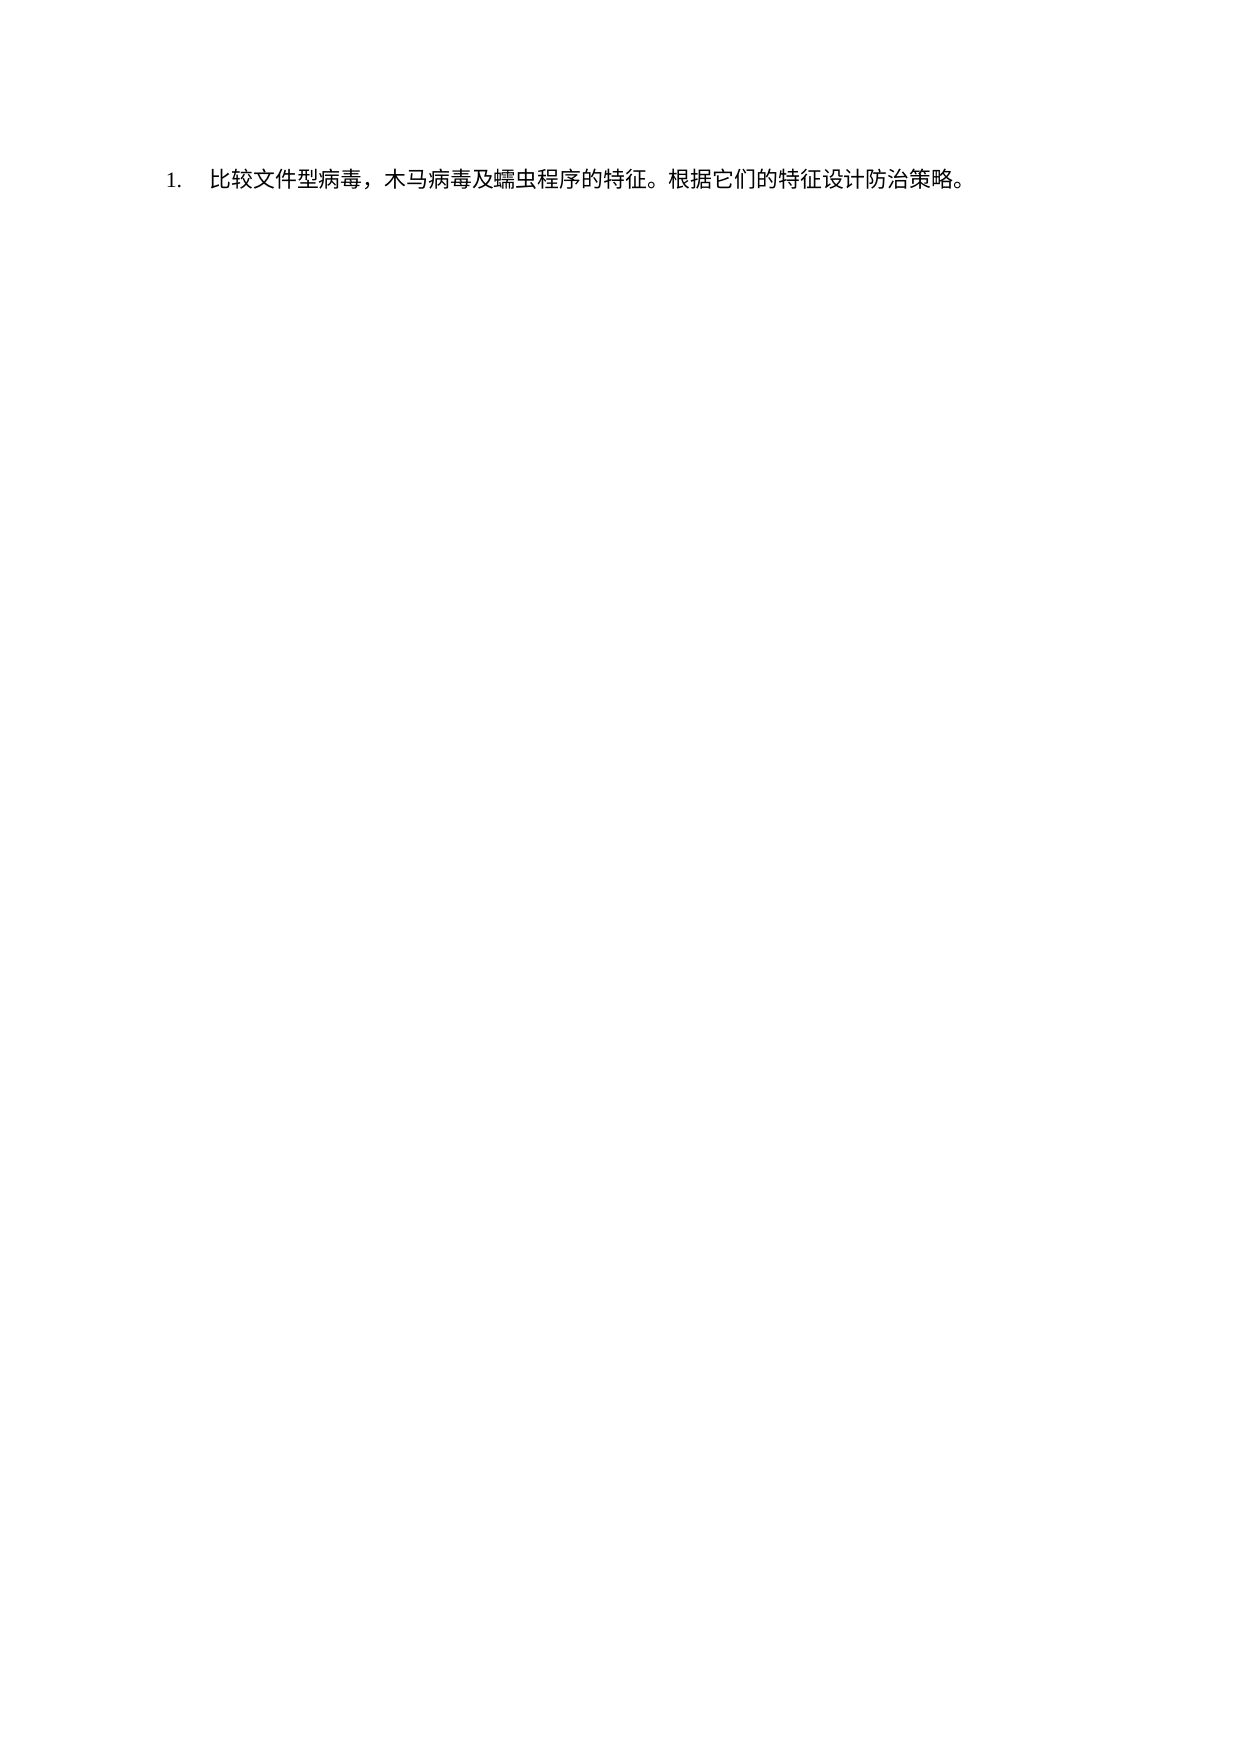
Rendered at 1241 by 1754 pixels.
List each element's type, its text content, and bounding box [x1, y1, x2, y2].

list 比较文件型病毒，木马病毒及蠕虫程序的特征。根据它们的特征设计防治策略。 [166, 162, 1053, 194]
